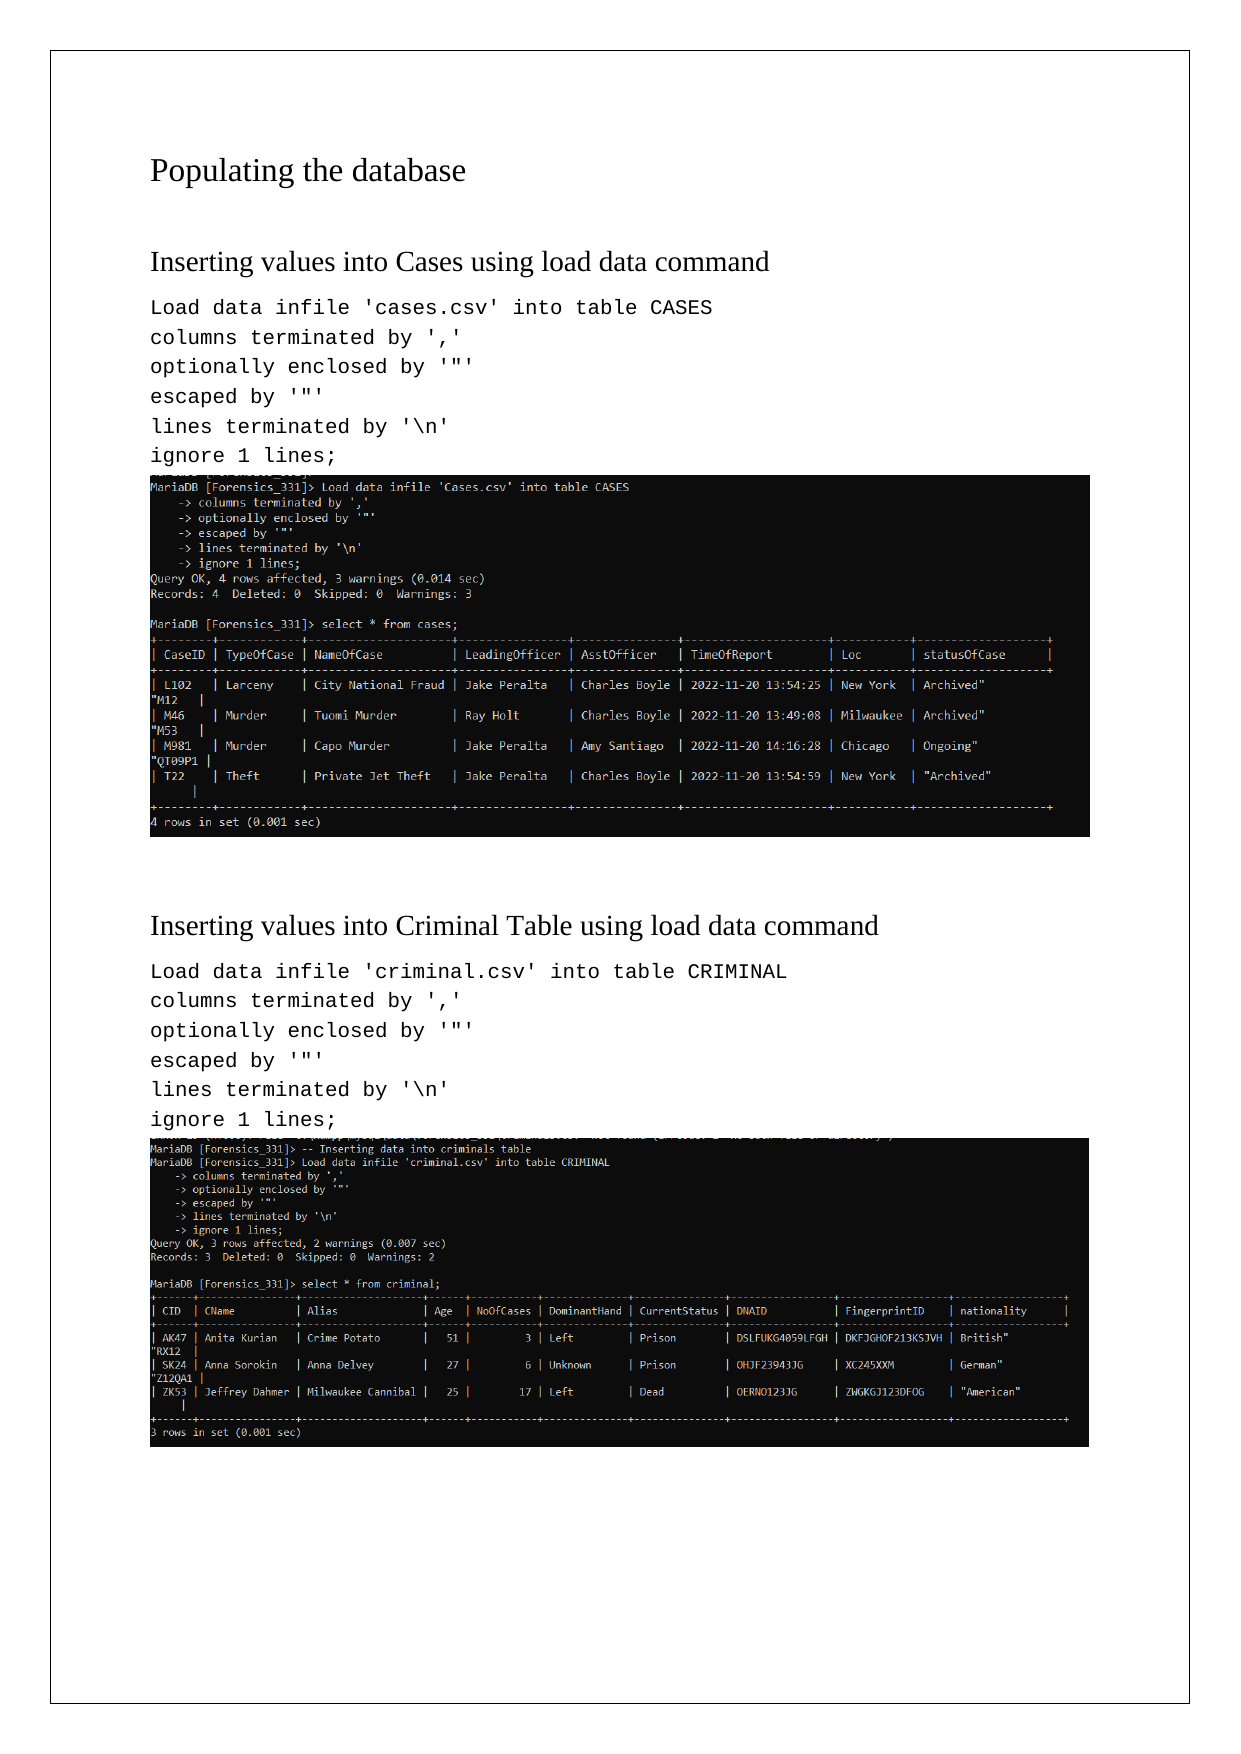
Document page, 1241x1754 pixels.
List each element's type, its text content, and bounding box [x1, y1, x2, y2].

text escaped by '"' [150, 1050, 1090, 1073]
text lines terminated by '\n' [150, 416, 1090, 439]
text optionally enclosed by '"' [150, 356, 1090, 380]
text columns terminated by ',' [150, 327, 1090, 350]
text lines terminated by '\n' [150, 1079, 1090, 1103]
text Load data infile 'cases.csv' into table CASES [150, 297, 1090, 321]
text columns terminated by ',' [150, 990, 1090, 1014]
text ignore 1 lines; [150, 1109, 1090, 1133]
text escaped by '"' [150, 386, 1090, 410]
picture [150, 475, 1090, 837]
picture [150, 1138, 1089, 1447]
text optionally enclosed by '"' [150, 1020, 1090, 1044]
text Inserting values into Criminal Table using load data command [150, 908, 1090, 941]
subtitle Populating the database [150, 150, 1090, 188]
text Load data infile 'criminal.csv' into table CRIMINAL [150, 961, 1090, 984]
text Inserting values into Cases using load data command [150, 244, 1090, 278]
text ignore 1 lines; [150, 445, 1090, 469]
